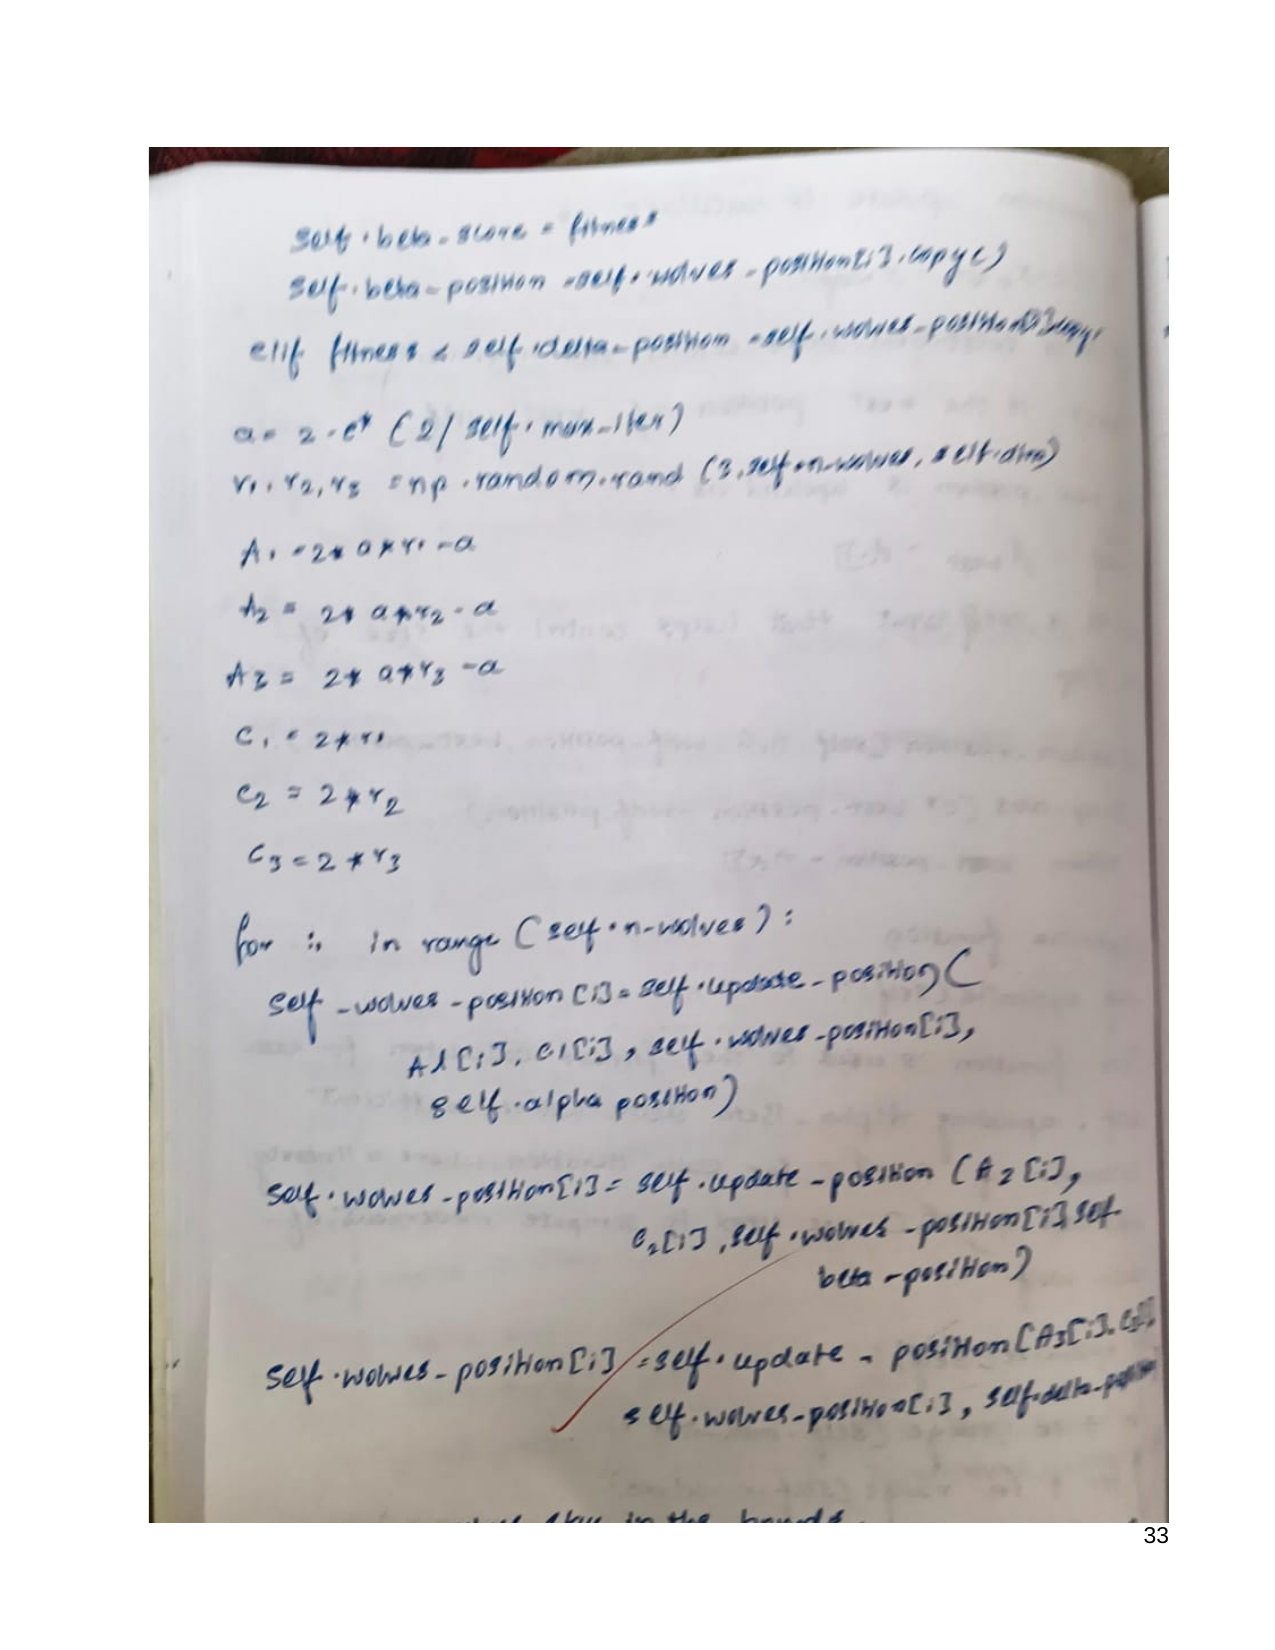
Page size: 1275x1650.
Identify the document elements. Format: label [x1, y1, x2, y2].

picture [148, 147, 1169, 1523]
